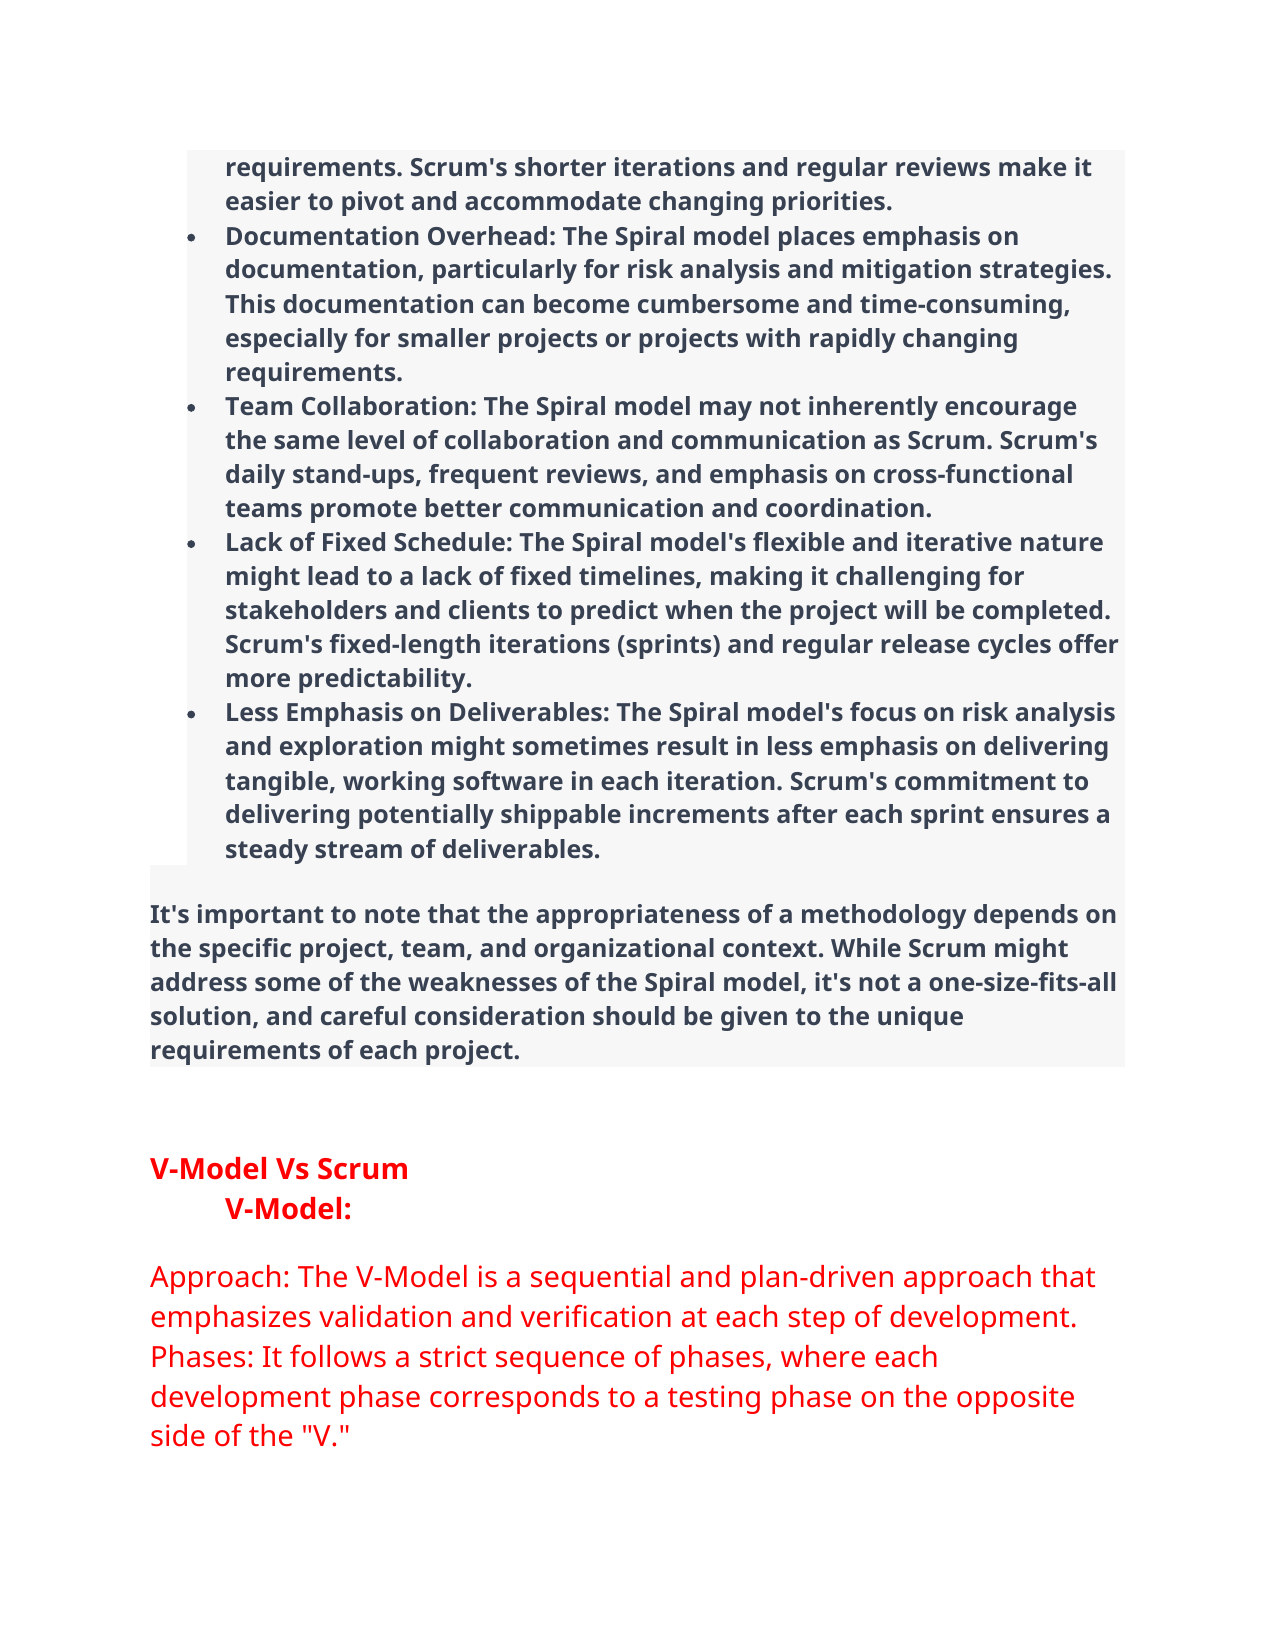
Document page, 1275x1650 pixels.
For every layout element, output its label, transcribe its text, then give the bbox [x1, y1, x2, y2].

list Less Emphasis on Deliverables: The Spiral model's focus on risk analysis and exploration might sometimes result in less emphasis on delivering tangible, working software in each iteration. Scrum's commitment to delivering potentially shippable increments after each sprint ensures a steady stream of deliverables. [187, 695, 1125, 865]
text Phases: It follows a strict sequence of phases, where each development phase corresponds to a testing phase on the opposite side of the "V." [150, 1336, 1125, 1455]
text V-Model: [150, 1188, 1125, 1228]
list Team Collaboration: The Spiral model may not inherently encourage the same level of collaboration and communication as Scrum. Scrum's daily stand-ups, frequent reviews, and emphasis on cross-functional teams promote better communication and coordination. [187, 388, 1125, 525]
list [187, 150, 1125, 218]
text V-Model Vs Scrum [150, 1149, 1125, 1188]
list Documentation Overhead: The Spiral model places emphasis on documentation, particularly for risk analysis and mitigation strategies. This documentation can become cumbersome and time-consuming, especially for smaller projects or projects with rapidly changing requirements. [187, 218, 1125, 388]
list Lack of Fixed Schedule: The Spiral model's flexible and iterative nature might lead to a lack of fixed timelines, making it challenging for stakeholders and clients to predict when the project will be completed. Scrum's fixed-length iterations (sprints) and regular release cycles offer more predictability. [187, 525, 1125, 695]
text It's important to note that the appropriateness of a methodology depends on the specific project, team, and organizational context. While Scrum might address some of the weaknesses of the Spiral model, it's not a one-size-fits-all solution, and careful consideration should be given to the unique requirements of each project. [150, 897, 1125, 1067]
text Approach: The V-Model is a sequential and plan-driven approach that emphasizes validation and verification at each step of development. [150, 1257, 1125, 1336]
